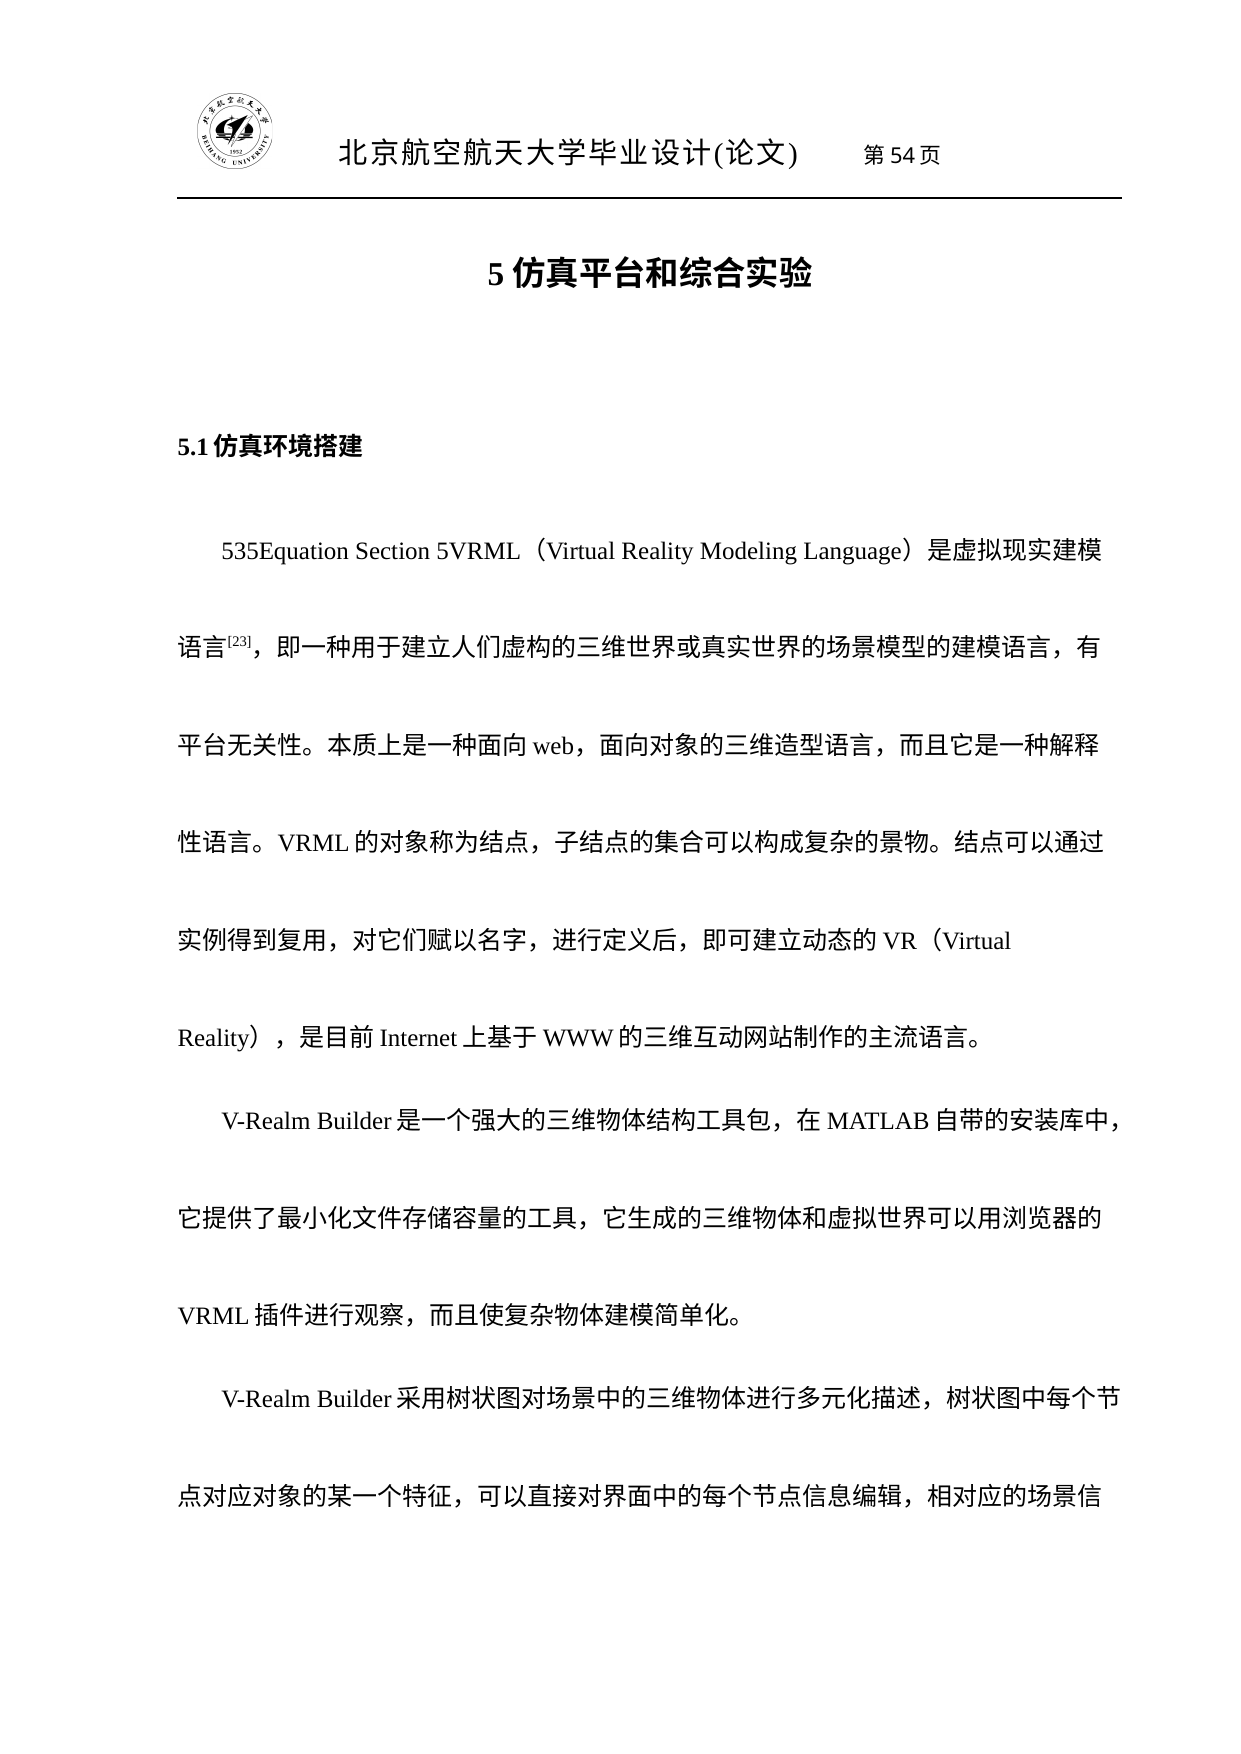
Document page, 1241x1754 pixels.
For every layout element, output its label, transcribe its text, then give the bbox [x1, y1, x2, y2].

subtitle 5 仿真平台和综合实验 [177, 238, 1122, 303]
text V-Realm Builder是一个强大的三维物体结构工具包，在MATLAB自带的安装库中，它提供了最小化文件存储容量的工具，它生成的三维物体和虚拟世界可以用浏览器的VRML插件进行观察，而且使复杂物体建模简单化。 [177, 1086, 1122, 1346]
text VRML（Virtual Reality Modeling Language）是虚拟现实建模语言[23]，即一种用于建立人们虚构的三维世界或真实世界的场景模型的建模语言，有平台无关性。本质上是一种面向web，面向对象的三维造型语言，而且它是一种解释性语言。VRML的对象称为结点，子结点的集合可以构成复杂的景物。结点可以通过实例得到复用，对它们赋以名字，进行定义后，即可建立动态的VR（Virtual Reality），是目前Internet上基于 WWW的三维互动网站制作的主流语言。 [177, 516, 1122, 1068]
subtitle 5.1仿真环境搭建 [177, 412, 1122, 477]
picture [197, 93, 273, 169]
